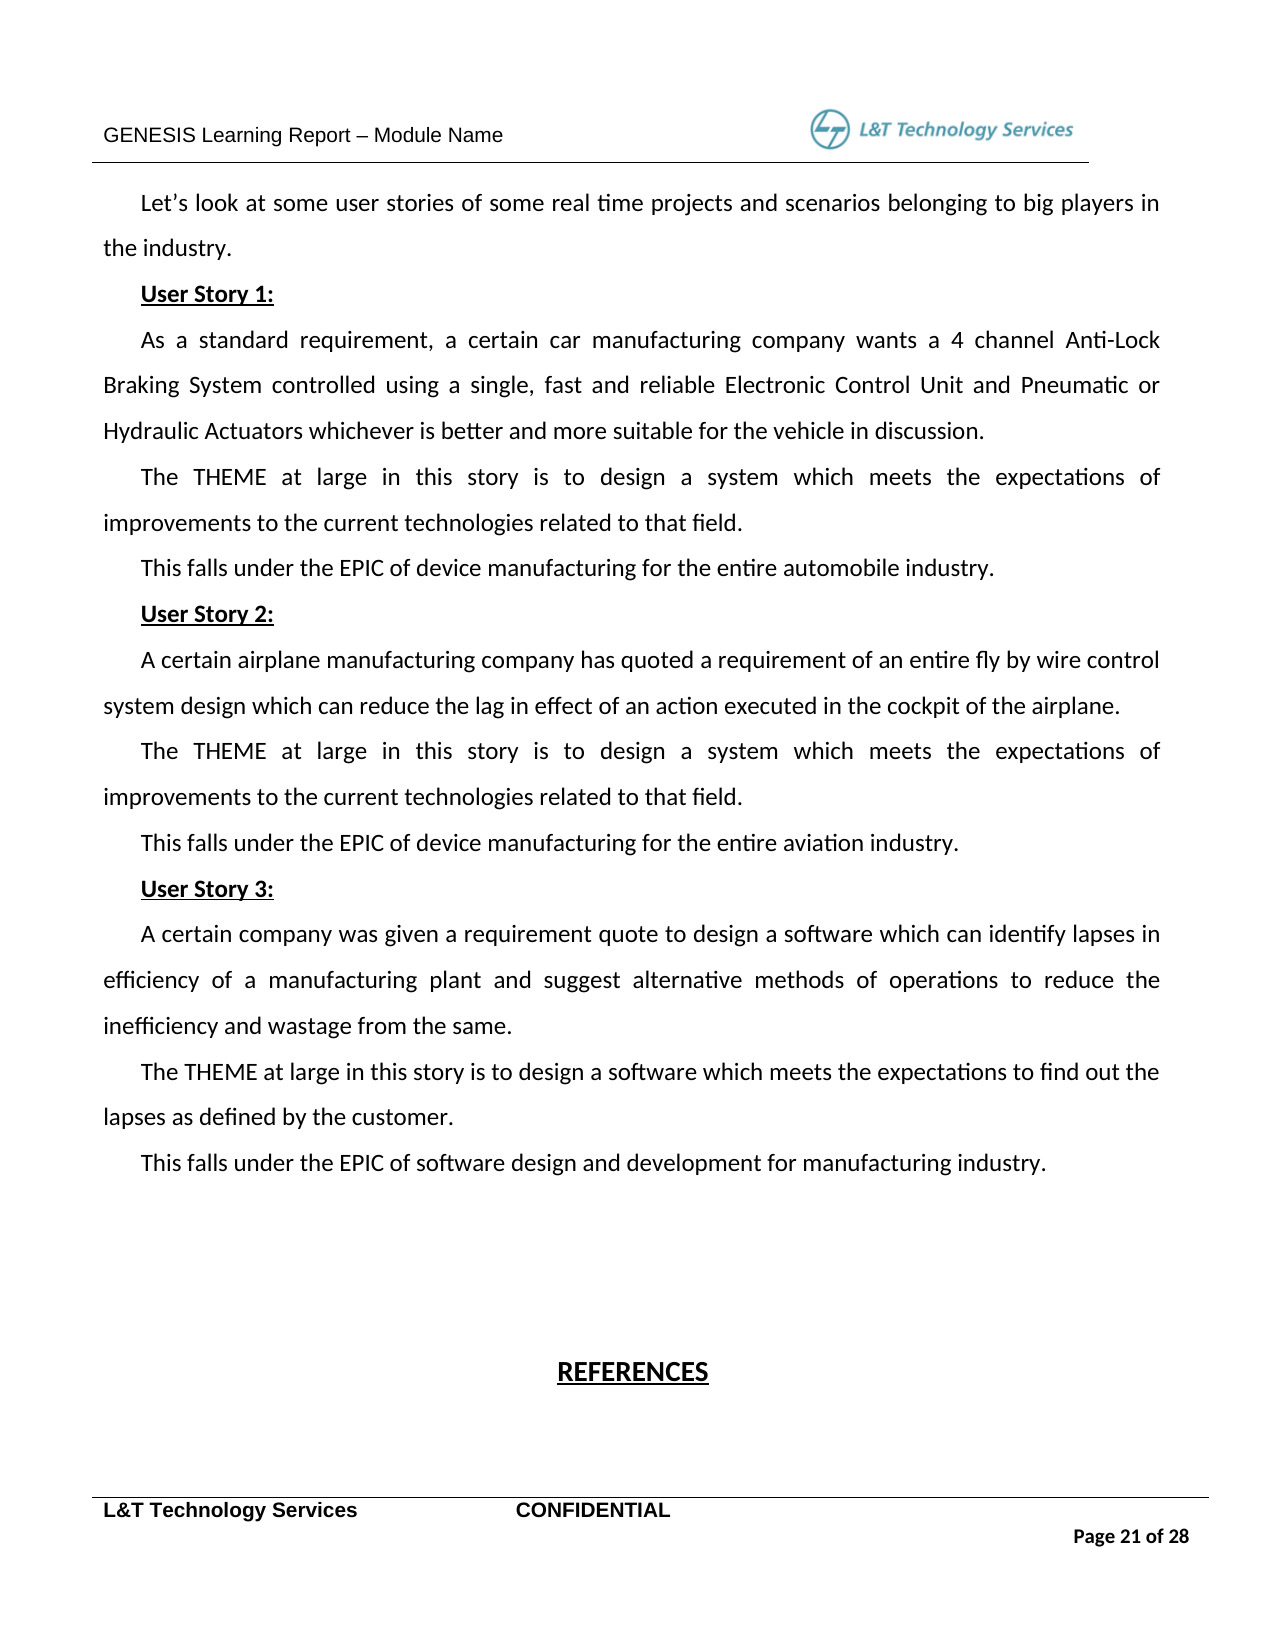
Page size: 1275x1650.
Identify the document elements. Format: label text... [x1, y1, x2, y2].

text The THEME at large in this story is to design a system which meets the expectations of improvements to the current technologies related to that field. [103, 461, 1162, 537]
text The THEME at large in this story is to design a system which meets the expectations of improvements to the current technologies related to that field. [103, 736, 1162, 812]
text A certain airplane manufacturing company has quoted a requirement of an entire fly by wire control system design which can reduce the lag in effect of an action executed in the cockpit of the airplane. [103, 644, 1162, 720]
text As a standard requirement, a certain car manufacturing company wants a 4 channel Anti-Lock Braking System controlled using a single, fast and reliable Electronic Control Unit and Pneumatic or Hydraulic Actuators whichever is better and more suitable for the vehicle in discussion. [103, 324, 1162, 446]
text This falls under the EPIC of device manufacturing for the entire automobile industry. [103, 553, 1162, 583]
text REFERENCES [103, 1353, 1162, 1389]
text The THEME at large in this story is to design a software which meets the expectations to find out the lapses as defined by the customer. [103, 1056, 1162, 1132]
text This falls under the EPIC of device manufacturing for the entire aviation industry. [103, 827, 1162, 857]
text User Story 3: [103, 873, 1162, 903]
text User Story 1: [103, 278, 1162, 309]
text A certain company was given a requirement quote to design a software which can identify lapses in efficiency of a manufacturing plant and suggest alternative methods of operations to reduce the inefficiency and wastage from the same. [103, 918, 1162, 1040]
text This falls under the EPIC of software design and development for manufacturing industry. [103, 1147, 1162, 1178]
text User Story 2: [103, 598, 1162, 629]
text Let’s look at some user stories of some real time projects and scenarios belonging to big players in the industry. [103, 187, 1162, 263]
